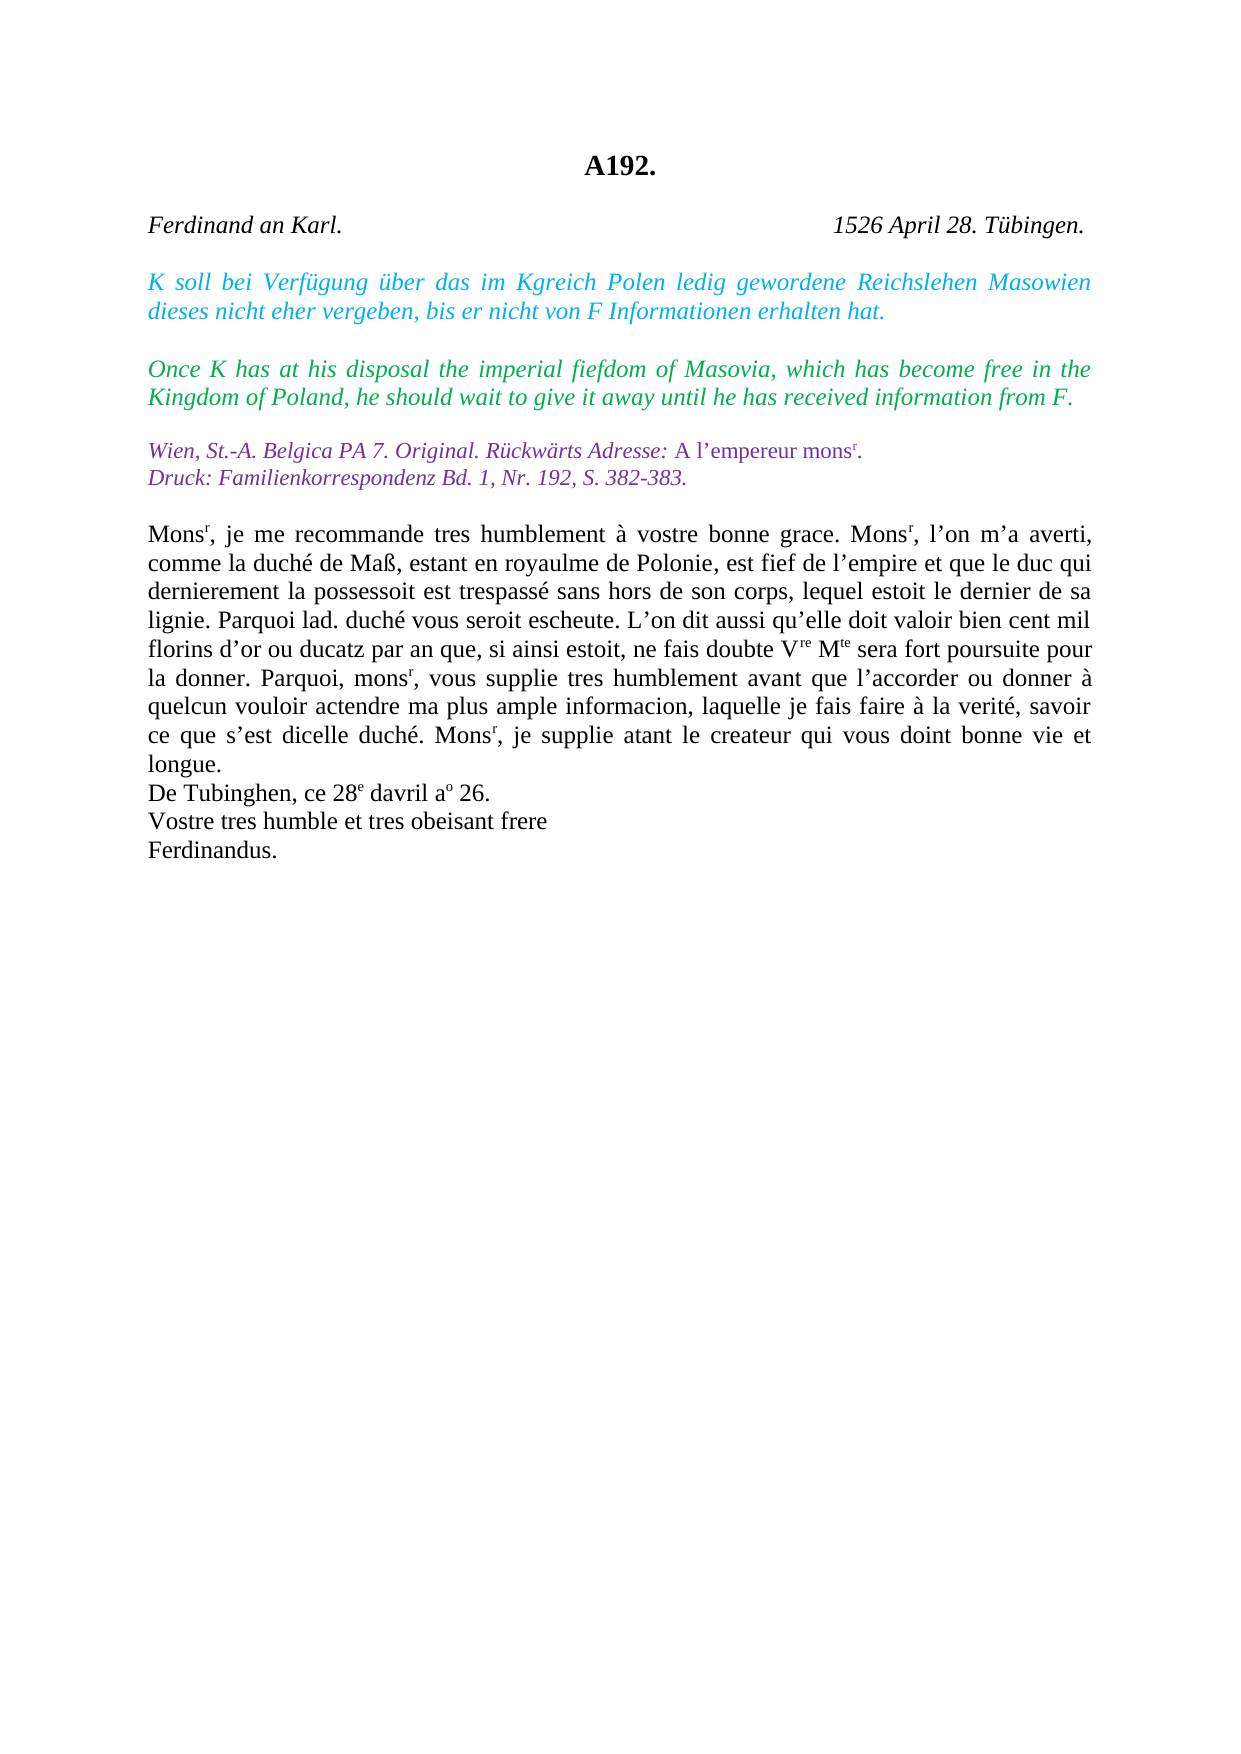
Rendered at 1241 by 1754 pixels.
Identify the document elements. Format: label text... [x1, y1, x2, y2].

text Vostre tres humble et tres obeisant frere [148, 806, 1093, 835]
text Monsr, je me recommande tres humblement à vostre bonne grace. Monsr, l’on m’a averti, comme la duché de Maß, estant en royaulme de Polonie, est fief de l’empire et que le duc qui dernierement la possessoit est trespassé sans hors de son corps, lequel estoit le dernier de sa lignie. Parquoi lad. duché vous seroit escheute. L’on dit aussi qu’elle doit valoir bien cent mil florins d’or ou ducatz par an que, si ainsi estoit, ne fais doubte Vre Mte sera fort poursuite pour la donner. Parquoi, monsr, vous supplie tres humblement avant que l’accorder ou donner à quelcun vouloir actendre ma plus ample informacion, laquelle je fais faire à la verité, savoir ce que s’est dicelle duché. Monsr, je supplie atant le createur qui vous doint bonne vie et longue. [148, 519, 1093, 778]
table_header Ferdinand an Karl. [136, 210, 616, 239]
text A192. [148, 148, 1093, 181]
text Once K has at his disposal the imperial fiefdom of Masovia, which has become free in the Kingdom of Poland, he should wait to give it away until he has received information from F. [148, 354, 1093, 411]
text Druck: Familienkorrespondenz Bd. 1, Nr. 192, S. 382-383. [148, 464, 1093, 490]
text K soll bei Verfügung über das im Kgreich Polen ledig gewordene Reichslehen Masowien dieses nicht eher vergeben, bis er nicht von F Informationen erhalten hat. [148, 267, 1093, 325]
text De Tubinghen, ce 28e davril ao 26. [148, 778, 1093, 806]
text Ferdinandus. [148, 835, 1093, 864]
table_header 1526 April 28. Tübingen. [616, 210, 1096, 239]
text Wien, St.-A. Belgica PA 7. Original. Rückwärts Adresse: A l’empereur monsr. [148, 437, 1093, 464]
